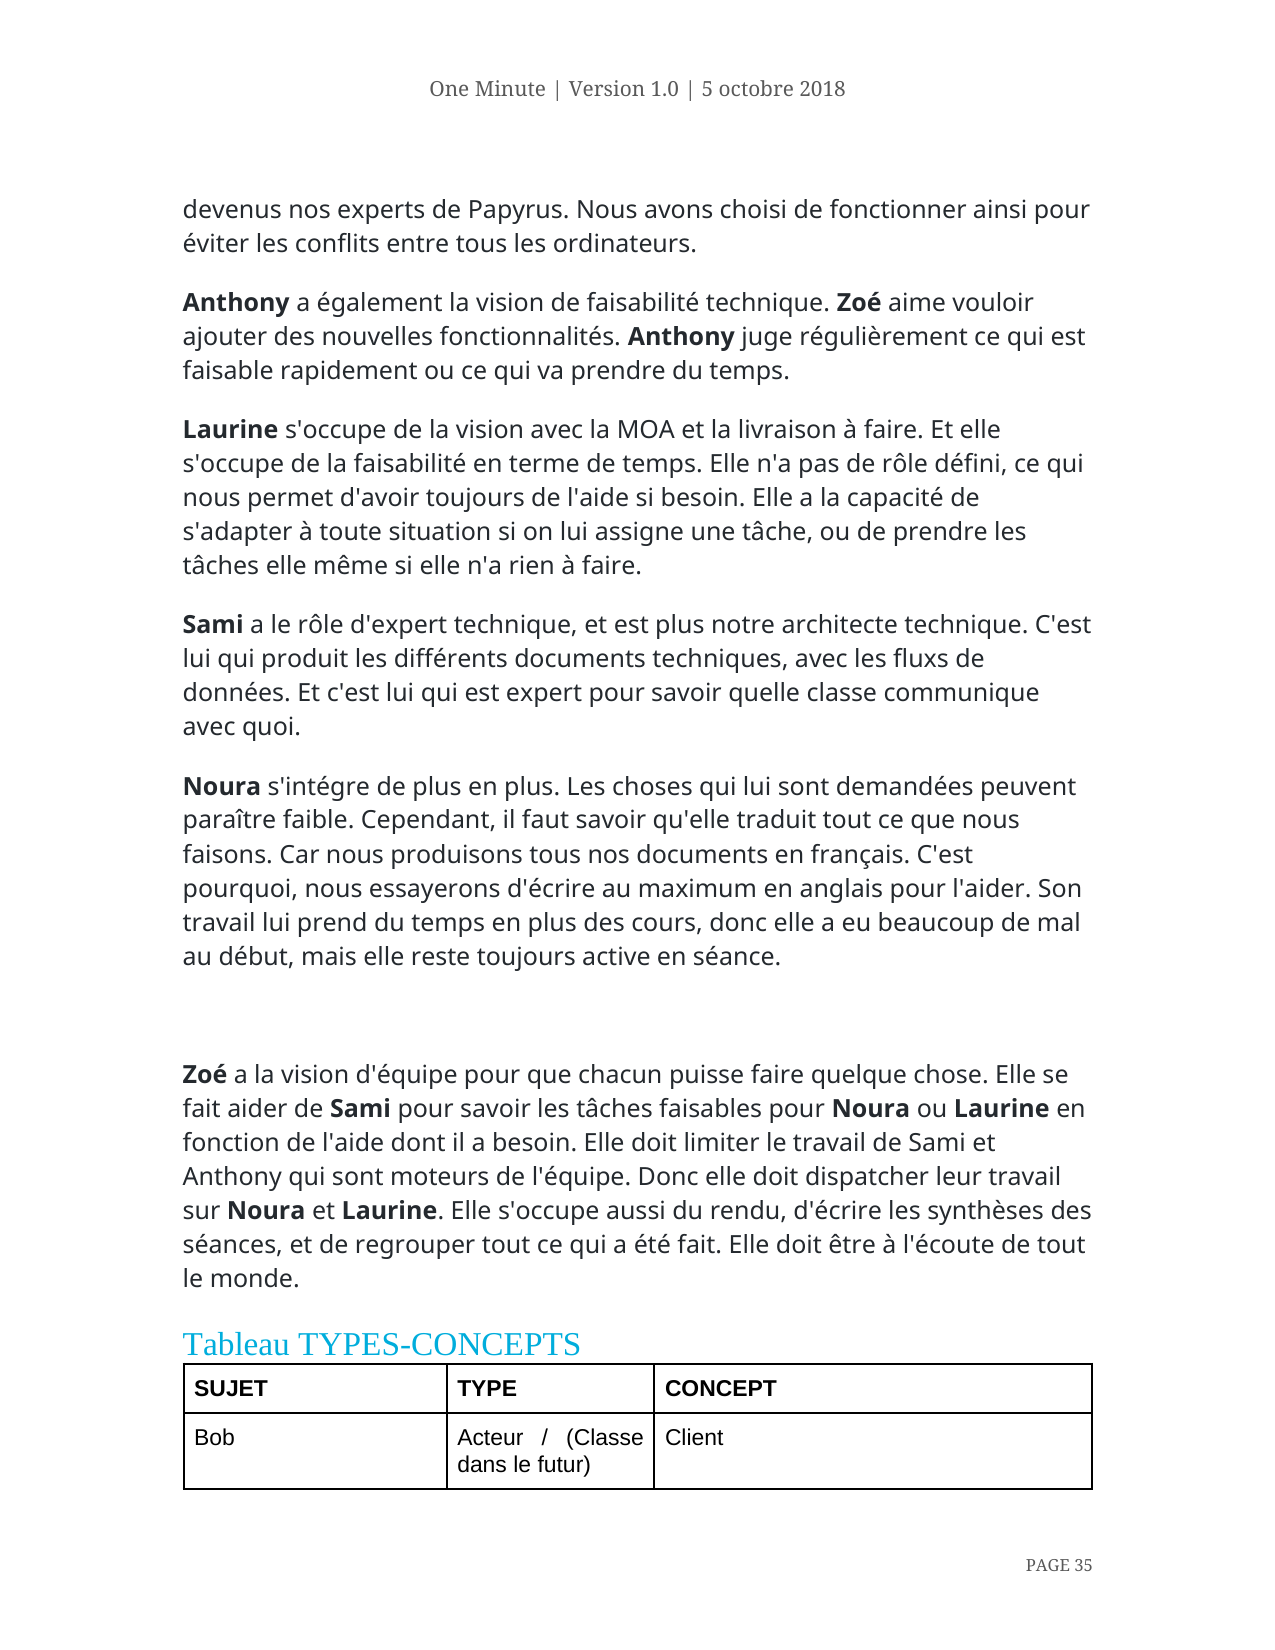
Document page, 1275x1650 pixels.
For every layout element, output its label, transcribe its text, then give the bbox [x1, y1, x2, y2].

table_header TYPE [448, 1365, 653, 1412]
text Noura s'intégre de plus en plus. Les choses qui lui sont demandées peuvent paraître faible. Cependant, il faut savoir qu'elle traduit tout ce que nous faisons. Car nous produisons tous nos documents en français. C'est pourquoi, nous essayerons d'écrire au maximum en anglais pour l'aider. Son travail lui prend du temps en plus des cours, donc elle a eu beaucoup de mal au début, mais elle reste toujours active en séance. [182, 768, 1093, 972]
table_header CONCEPT [655, 1365, 1091, 1412]
table_cell Client [655, 1414, 1091, 1487]
table_header SUJET [185, 1365, 446, 1412]
text Zoé a la vision d'équipe pour que chacun puisse faire quelque chose. Elle se fait aider de Sami pour savoir les tâches faisables pour Noura ou Laurine en fonction de l'aide dont il a besoin. Elle doit limiter le travail de Sami et Anthony qui sont moteurs de l'équipe. Donc elle doit dispatcher leur travail sur Noura et Laurine. Elle s'occupe aussi du rendu, d'écrire les synthèses des séances, et de regrouper tout ce qui a été fait. Elle doit être à l'écoute de tout le monde. [182, 1057, 1093, 1295]
text Tableau TYPES-CONCEPTS [182, 1324, 1093, 1362]
table_cell Acteur / (Classe dans le futur) [448, 1414, 653, 1487]
text Anthony a également la vision de faisabilité technique. Zoé aime vouloir ajouter des nouvelles fonctionnalités. Anthony juge régulièrement ce qui est faisable rapidement ou ce qui va prendre du temps. [182, 284, 1093, 387]
text Sami a le rôle d'expert technique, et est plus notre architecte technique. C'est lui qui produit les différents documents techniques, avec les fluxs de données. Et c'est lui qui est expert pour savoir quelle classe communique avec quoi. [182, 607, 1093, 743]
table_cell Bob [185, 1414, 446, 1487]
text Laurine s'occupe de la vision avec la MOA et la livraison à faire. Et elle s'occupe de la faisabilité en terme de temps. Elle n'a pas de rôle défini, ce qui nous permet d'avoir toujours de l'aide si besoin. Elle a la capacité de s'adapter à toute situation si on lui assigne une tâche, ou de prendre les tâches elle même si elle n'a rien à faire. [182, 412, 1093, 582]
